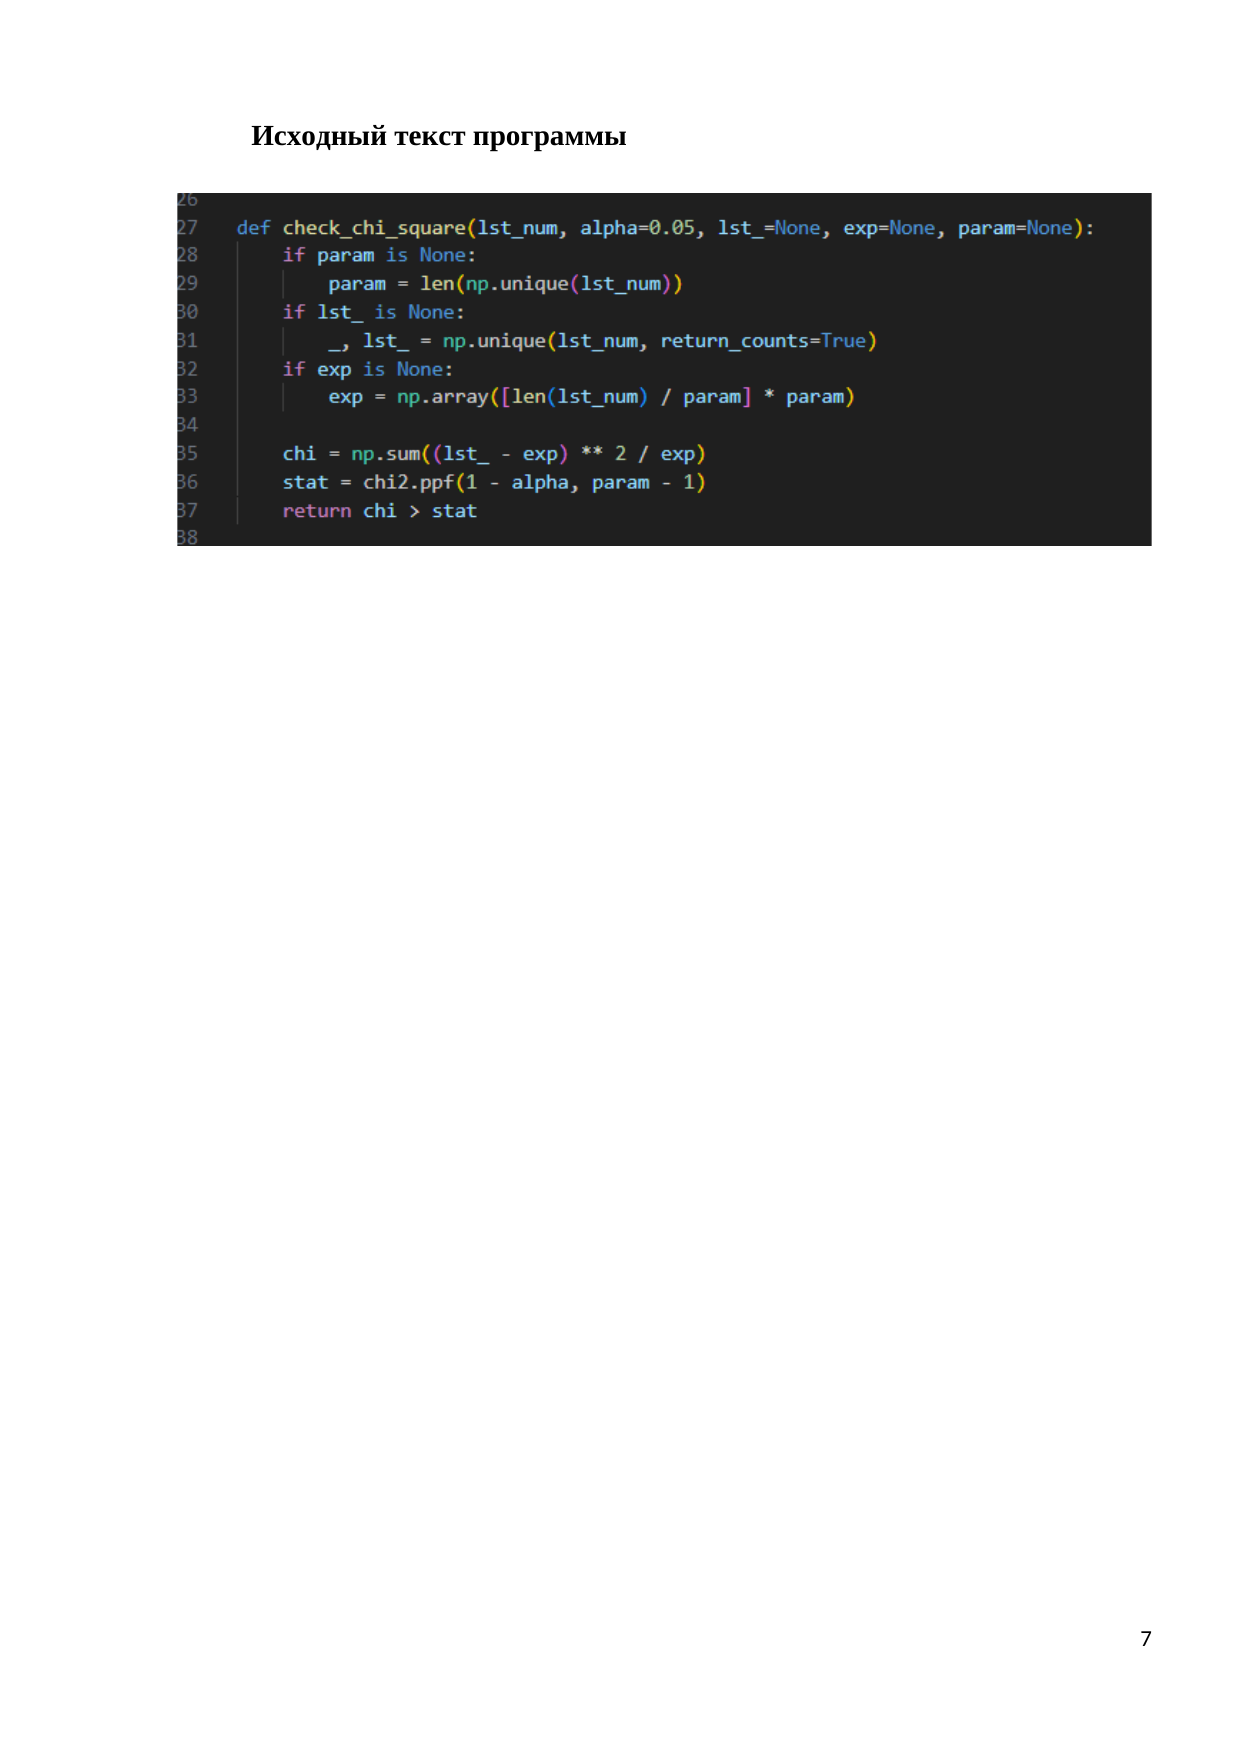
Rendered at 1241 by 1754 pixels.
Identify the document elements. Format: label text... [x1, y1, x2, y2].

picture [177, 193, 1152, 546]
text Исходный текст программы [177, 118, 1152, 152]
